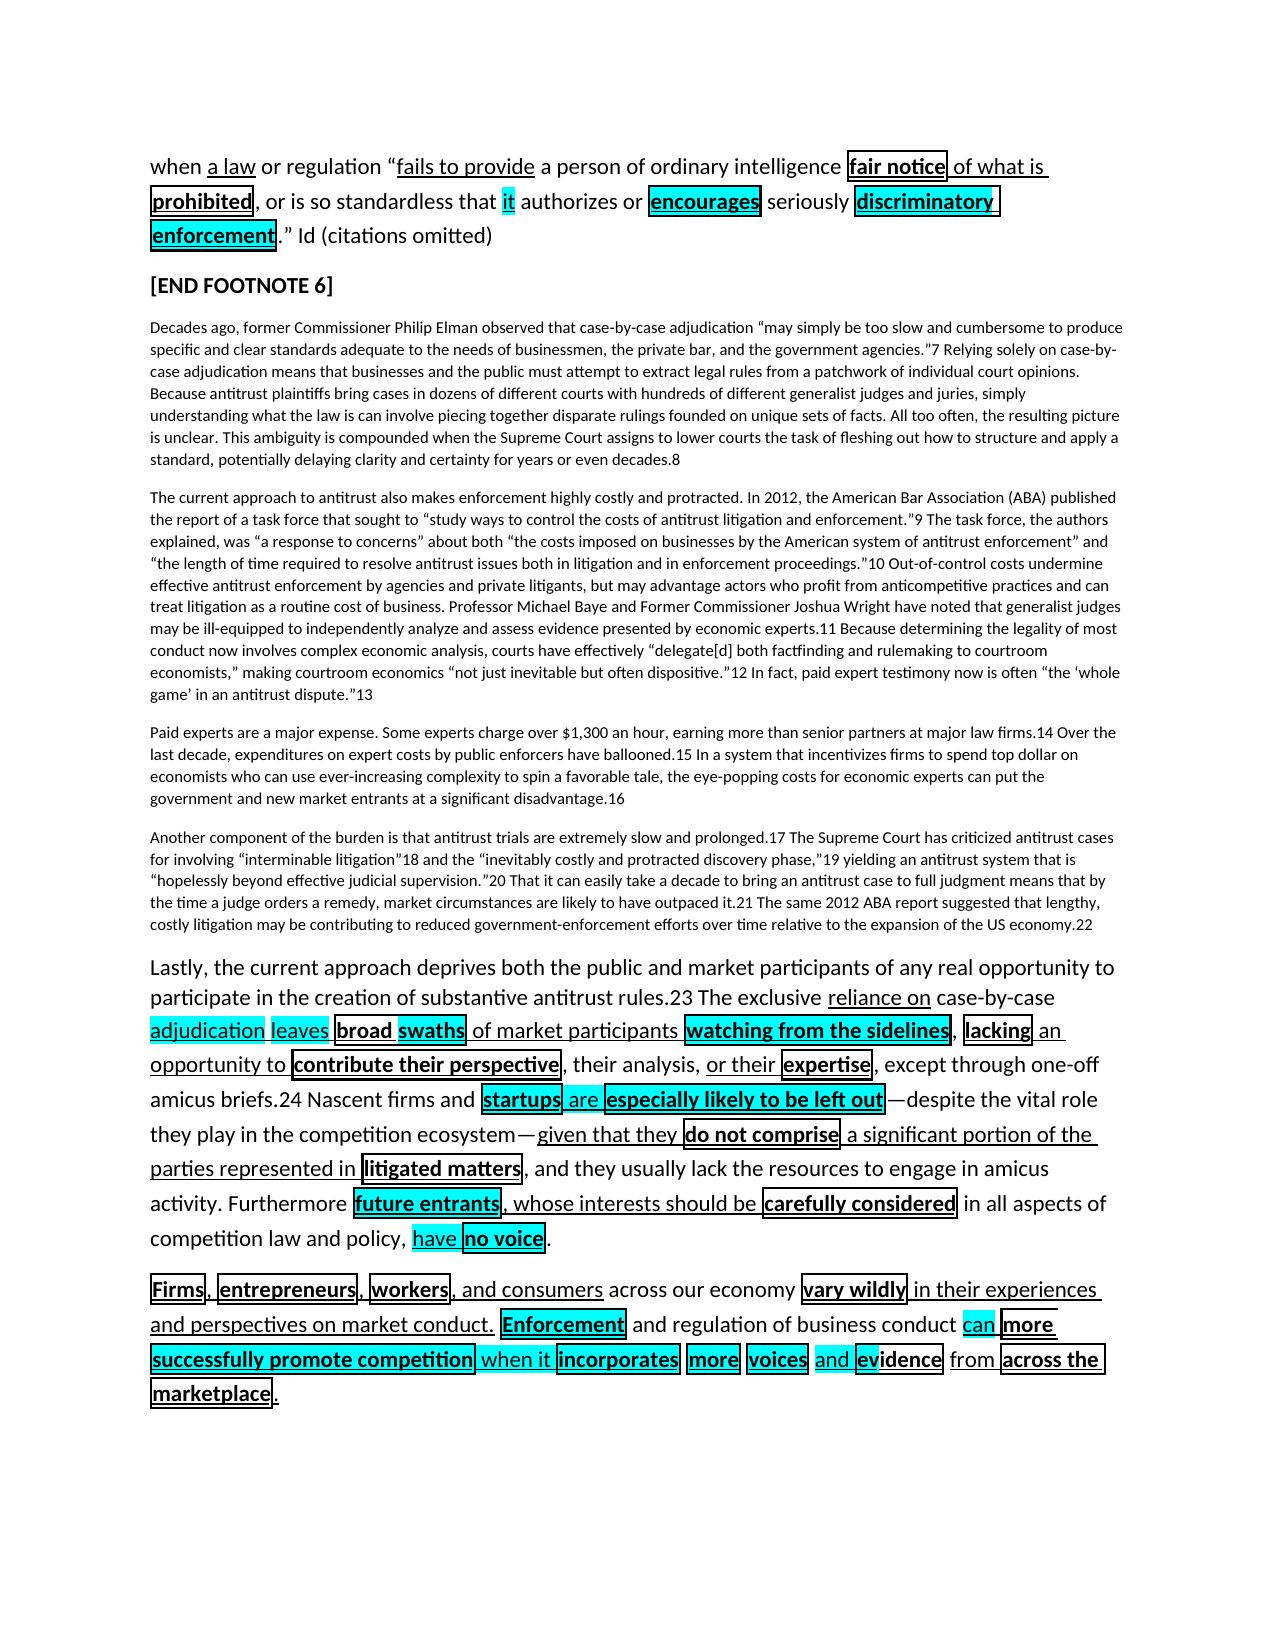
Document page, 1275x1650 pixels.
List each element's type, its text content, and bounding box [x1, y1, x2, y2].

text Decades ago, former Commissioner Philip Elman observed that case-by-case adjudication “may simply be too slow and cumbersome to produce specific and clear standards adequate to the needs of businessmen, the private bar, and the government agencies.”7 Relying solely on case-by-case adjudication means that businesses and the public must attempt to extract legal rules from a patchwork of individual court opinions. Because antitrust plaintiffs bring cases in dozens of different courts with hundreds of different generalist judges and juries, simply understanding what the law is can involve piecing together disparate rulings founded on unique sets of facts. All too often, the resulting picture is unclear. This ambiguity is compounded when the Supreme Court assigns to lower courts the task of fleshing out how to structure and apply a standard, potentially delaying clarity and certainty for years or even decades.8 [150, 318, 1125, 469]
text Lastly, the current approach deprives both the public and market participants of any real opportunity to participate in the creation of substantive antitrust rules.23 The exclusive reliance on case-by-case adjudication leaves broad swaths of market participants watching from the sidelines, lacking an opportunity to contribute their perspective, their analysis, or their expertise, except through one-off amicus briefs.24 Nascent firms and startups are especially likely to be left out—despite the vital role they play in the competition ecosystem—given that they do not comprise a significant portion of the parties represented in litigated matters, and they usually lack the resources to engage in amicus activity. Furthermore future entrants, whose interests should be carefully considered in all aspects of competition law and policy, have no voice. [150, 953, 1125, 1254]
text Firms, entrepreneurs, workers, and consumers across our economy vary wildly in their experiences and perspectives on market conduct. Enforcement and regulation of business conduct can more successfully promote competition when it incorporates more voices and evidence from across the marketplace. [150, 1273, 1125, 1409]
text Another component of the burden is that antitrust trials are extremely slow and prolonged.17 The Supreme Court has criticized antitrust cases for involving “interminable litigation”18 and the “inevitably costly and protracted discovery phase,”19 yielding an antitrust system that is “hopelessly beyond effective judicial supervision.”20 That it can easily take a decade to bring an antitrust case to full judgment means that by the time a judge orders a remedy, market circumstances are likely to have outpaced it.21 The same 2012 ABA report suggested that lengthy, costly litigation may be contributing to reduced government-enforcement efforts over time relative to the expansion of the US economy.22 [150, 827, 1125, 935]
text [END FOOTNOTE 6] [150, 271, 1125, 299]
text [150, 150, 1125, 252]
text The current approach to antitrust also makes enforcement highly costly and protracted. In 2012, the American Bar Association (ABA) published the report of a task force that sought to “study ways to control the costs of antitrust litigation and enforcement.”9 The task force, the authors explained, was “a response to concerns” about both “the costs imposed on businesses by the American system of antitrust enforcement” and “the length of time required to resolve antitrust issues both in litigation and in enforcement proceedings.”10 Out-of-control costs undermine effective antitrust enforcement by agencies and private litigants, but may advantage actors who profit from anticompetitive practices and can treat litigation as a routine cost of business. Professor Michael Baye and Former Commissioner Joshua Wright have noted that generalist judges may be ill-equipped to independently analyze and assess evidence presented by economic experts.11 Because determining the legality of most conduct now involves complex economic analysis, courts have effectively “delegate[d] both factfinding and rulemaking to courtroom economists,” making courtroom economics “not just inevitable but often dispositive.”12 In fact, paid expert testimony now is often “the ‘whole game’ in an antitrust dispute.”13 [150, 487, 1125, 704]
text Paid experts are a major expense. Some experts charge over $1,300 an hour, earning more than senior partners at major law firms.14 Over the last decade, expenditures on expert costs by public enforcers have ballooned.15 In a system that incentivizes firms to spend top dollar on economists who can use ever-increasing complexity to spin a favorable tale, the eye-popping costs for economic experts can put the government and new market entrants at a significant disadvantage.16 [150, 723, 1125, 809]
